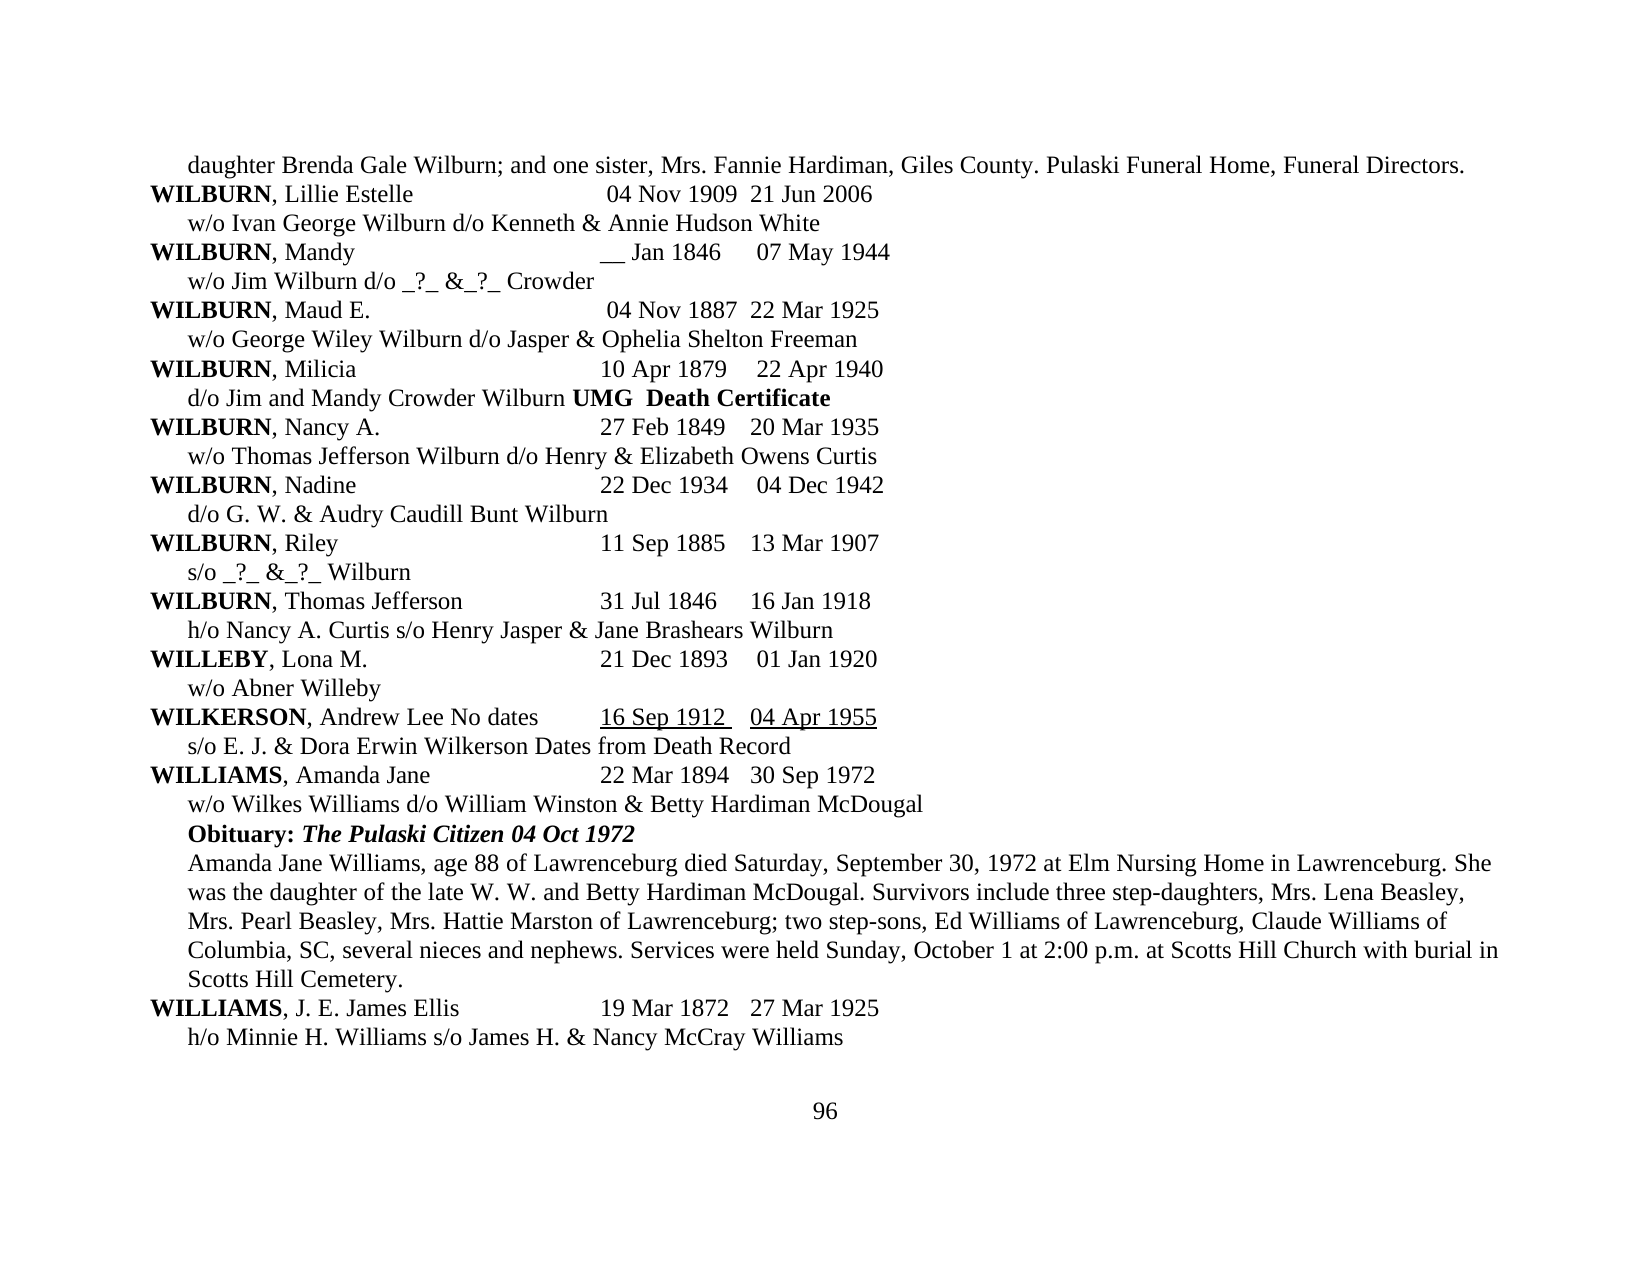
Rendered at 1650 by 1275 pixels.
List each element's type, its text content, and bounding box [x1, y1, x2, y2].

text WILLIAMS, Amanda Jane 22 Mar 1894 30 Sep 1972 [150, 760, 1500, 789]
text w/o Wilkes Williams d/o William Winston & Betty Hardiman McDougal [150, 789, 1500, 818]
text s/o E. J. & Dora Erwin Wilkerson Dates from Death Record [150, 731, 1500, 760]
text Obituary: The Pulaski Citizen 04 Oct 1972 [187, 818, 1500, 847]
text WILBURN, Milicia 10 Apr 1879 22 Apr 1940 [150, 353, 1500, 382]
text WILBURN, Thomas Jefferson 31 Jul 1846 16 Jan 1918 [150, 586, 1500, 615]
text WILLIAMS, J. E. James Ellis 19 Mar 1872 27 Mar 1925 [150, 993, 1500, 1022]
text WILBURN, Maud E. 04 Nov 1887 22 Mar 1925 [150, 295, 1500, 324]
text WILBURN, Mandy __ Jan 1846 07 May 1944 [150, 237, 1500, 266]
text w/o Ivan George Wilburn d/o Kenneth & Annie Hudson White [150, 208, 1500, 237]
text WILKERSON, Andrew Lee No dates 16 Sep 1912 04 Apr 1955 [150, 702, 1500, 731]
text d/o Jim and Mandy Crowder Wilburn UMG Death Certificate [150, 382, 1500, 412]
text h/o Nancy A. Curtis s/o Henry Jasper & Jane Brashears Wilburn [150, 615, 1500, 644]
text WILBURN, Nadine 22 Dec 1934 04 Dec 1942 [150, 470, 1500, 499]
text d/o G. W. & Audry Caudill Bunt Wilburn [150, 499, 1500, 528]
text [187, 150, 1500, 179]
text w/o George Wiley Wilburn d/o Jasper & Ophelia Shelton Freeman [150, 324, 1500, 353]
text w/o Thomas Jefferson Wilburn d/o Henry & Elizabeth Owens Curtis [150, 441, 1500, 470]
text WILBURN, Riley 11 Sep 1885 13 Mar 1907 [150, 528, 1500, 557]
text w/o Abner Willeby [150, 673, 1500, 702]
text h/o Minnie H. Williams s/o James H. & Nancy McCray Williams [150, 1022, 1500, 1051]
text WILBURN, Lillie Estelle 04 Nov 1909 21 Jun 2006 [150, 179, 1500, 208]
text w/o Jim Wilburn d/o _?_ &_?_ Crowder [150, 266, 1500, 295]
text WILLEBY, Lona M. 21 Dec 1893 01 Jan 1920 [150, 644, 1500, 673]
text WILBURN, Nancy A. 27 Feb 1849 20 Mar 1935 [150, 412, 1500, 441]
text s/o _?_ &_?_ Wilburn [150, 557, 1500, 586]
text Amanda Jane Williams, age 88 of Lawrenceburg died Saturday, September 30, 1972 at Elm Nursing Home in Lawrenceburg. She was the daughter of the late W. W. and Betty Hardiman McDougal. Survivors include three step-daughters, Mrs. Lena Beasley, Mrs. Pearl Beasley, Mrs. Hattie Marston of Lawrenceburg; two step-sons, Ed Williams of Lawrenceburg, Claude Williams of Columbia, SC, several nieces and nephews. Services were held Sunday, October 1 at 2:00 p.m. at Scotts Hill Church with burial in Scotts Hill Cemetery. [187, 847, 1500, 993]
